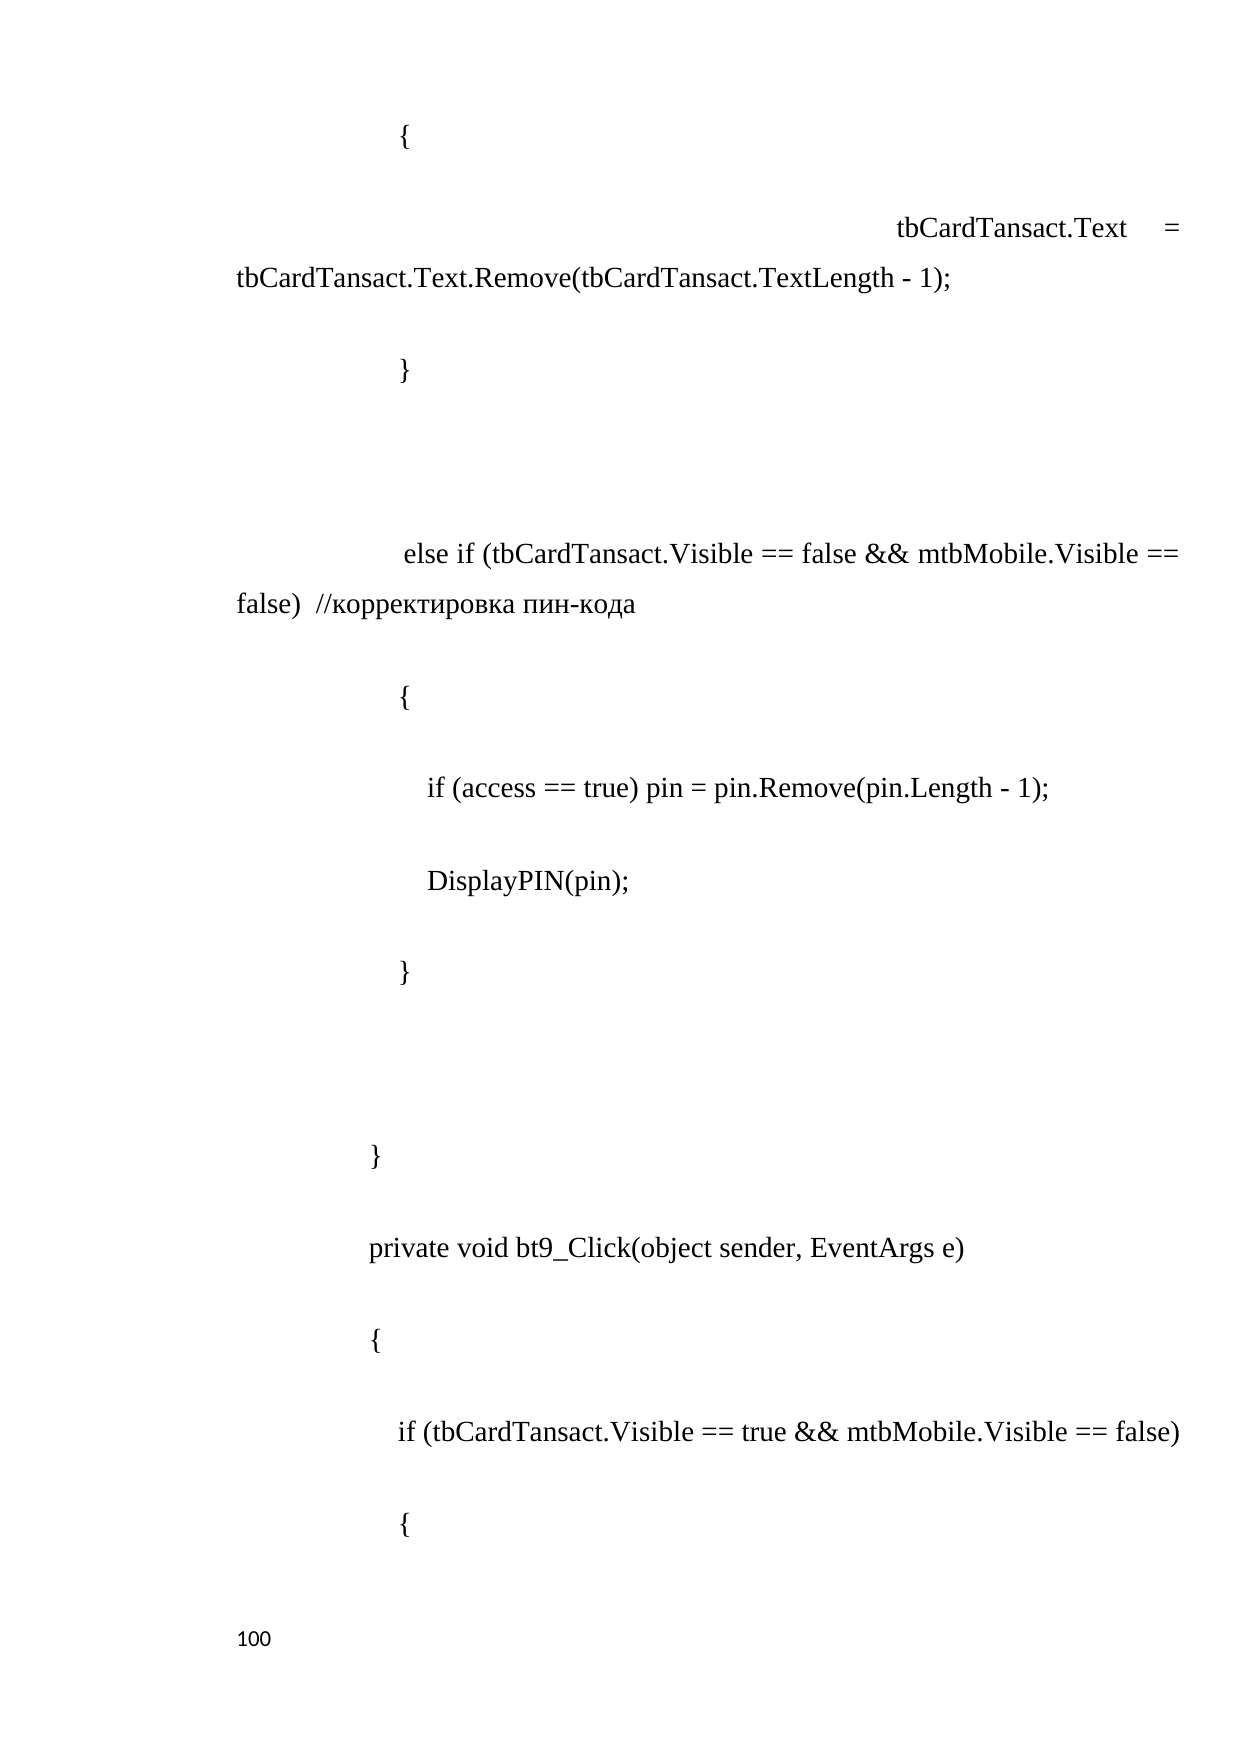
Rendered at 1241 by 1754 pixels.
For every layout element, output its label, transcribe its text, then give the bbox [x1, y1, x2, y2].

text { [236, 1322, 1181, 1356]
text { [236, 1506, 1181, 1540]
text else if (tbCardTansact.Visible == false && mtbMobile.Visible == false) //корректировка пин-кода [236, 536, 1181, 620]
text { [236, 118, 1181, 152]
text tbCardTansact.Text = tbCardTansact.Text.Remove(tbCardTansact.TextLength - 1); [236, 210, 1181, 294]
text } [236, 352, 1181, 386]
text { [236, 679, 1181, 712]
text DisplayPIN(pin); [236, 863, 1181, 896]
text } [236, 954, 1181, 988]
text if (tbCardTansact.Visible == true && mtbMobile.Visible == false) [236, 1414, 1181, 1448]
text } [236, 1138, 1181, 1172]
text private void bt9_Click(object sender, EventArgs e) [236, 1231, 1181, 1264]
text if (access == true) pin = pin.Remove(pin.Length - 1); [236, 771, 1181, 804]
